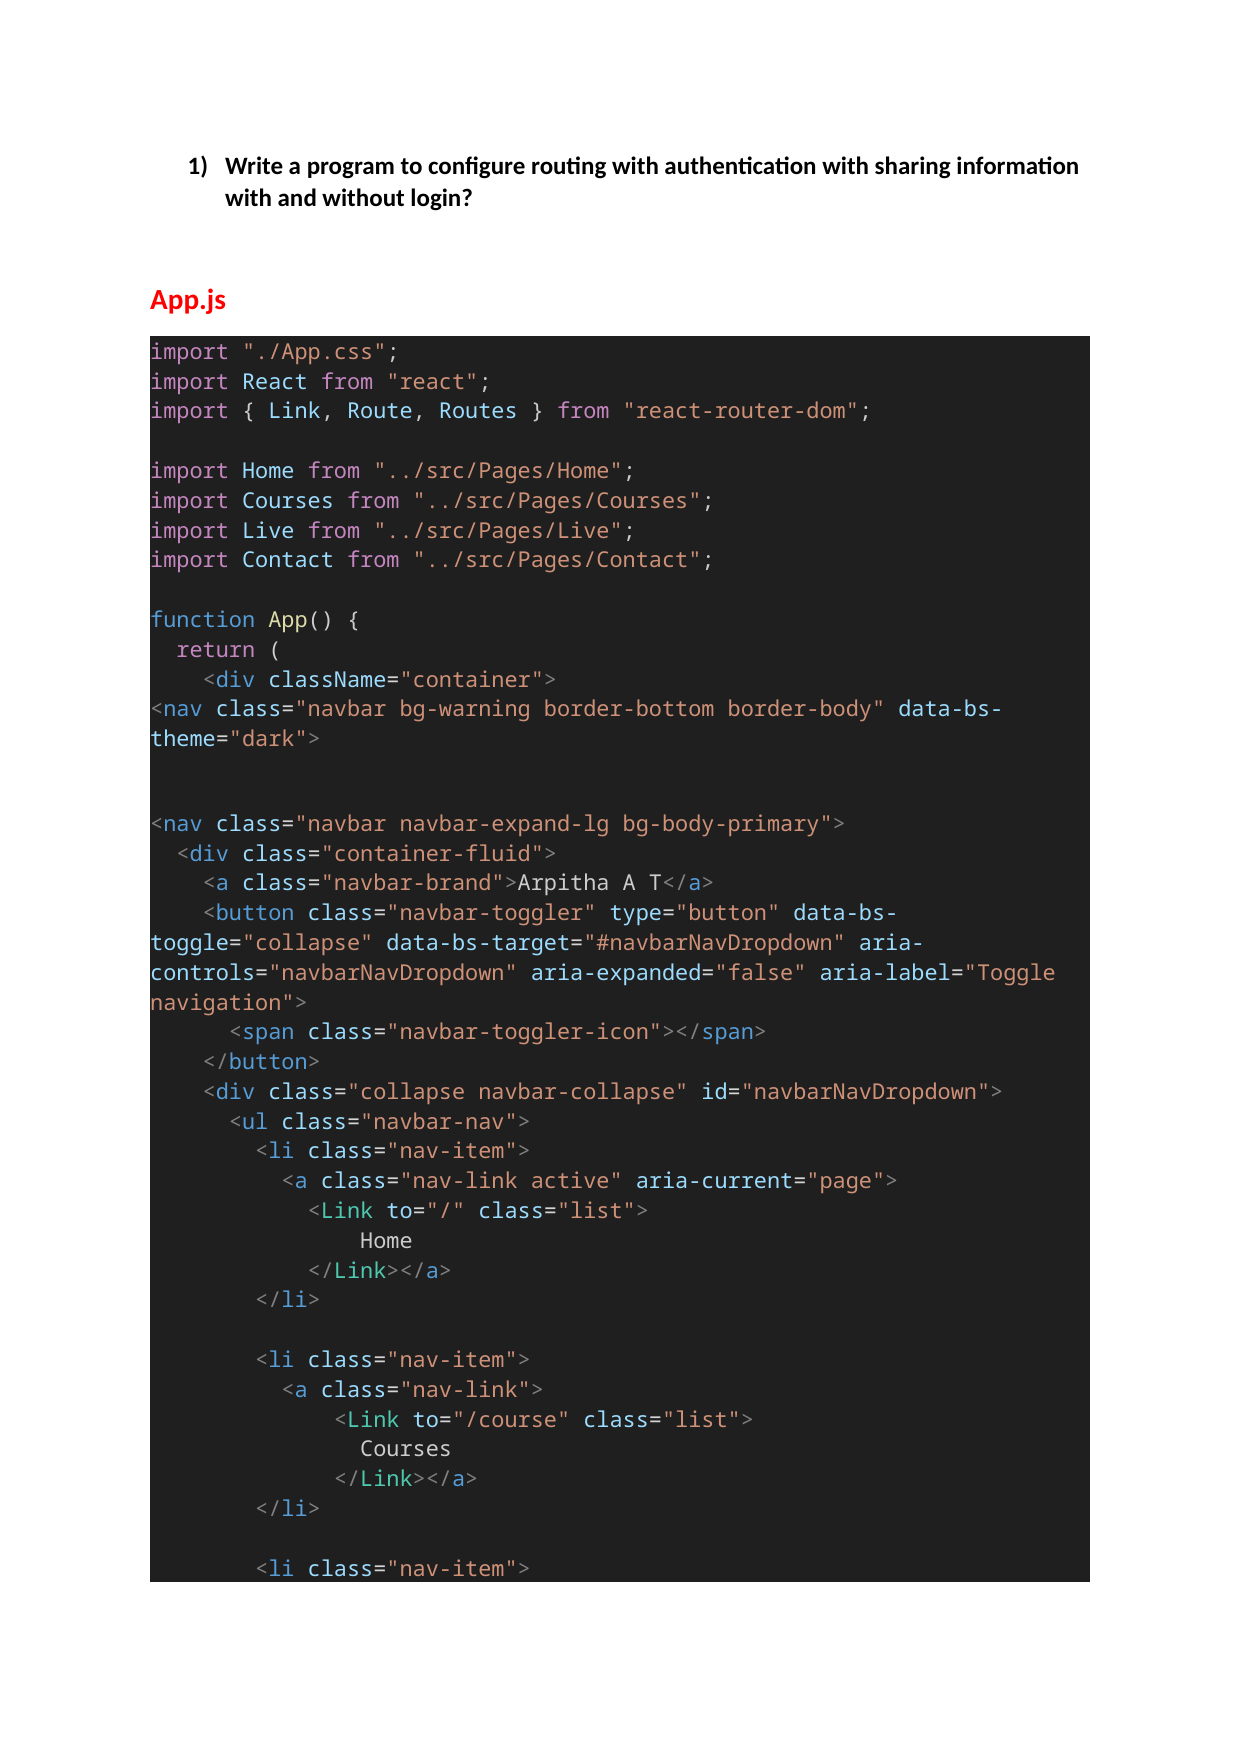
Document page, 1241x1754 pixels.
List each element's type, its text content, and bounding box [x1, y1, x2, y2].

text App.js [150, 281, 1090, 316]
text </li> [150, 1493, 1090, 1523]
text <span class="navbar-toggler-icon"></span> [150, 1016, 1090, 1046]
text import Courses from "../src/Pages/Courses"; [150, 485, 1090, 515]
text <div class="collapse navbar-collapse" id="navbarNavDropdown"> [150, 1076, 1090, 1106]
text <li class="nav-item"> [150, 1344, 1090, 1374]
text Courses [150, 1433, 1090, 1463]
text <li class="nav-item"> [150, 1136, 1090, 1165]
text <Link to="/" class="list"> [150, 1195, 1090, 1225]
text <ul class="navbar-nav"> [150, 1106, 1090, 1136]
text <div class="container-fluid"> [150, 838, 1090, 867]
text function App() { [150, 604, 1090, 634]
text import Live from "../src/Pages/Live"; [150, 515, 1090, 544]
text <a class="navbar-brand">Arpitha A T</a> [150, 867, 1090, 897]
text <button class="navbar-toggler" type="button" data-bs-toggle="collapse" data-bs-target="#navbarNavDropdown" aria-controls="navbarNavDropdown" aria-expanded="false" aria-label="Toggle navigation"> [150, 897, 1090, 1016]
text import Contact from "../src/Pages/Contact"; [150, 544, 1090, 574]
text <nav class="navbar navbar-expand-lg bg-body-primary"> [150, 808, 1090, 838]
text <li class="nav-item"> [150, 1553, 1090, 1582]
list Write a program to configure routing with authentication with sharing information with and without login? [187, 150, 1090, 213]
text <a class="nav-link active" aria-current="page"> [150, 1165, 1090, 1195]
text </li> [150, 1284, 1090, 1314]
text import "./App.css"; [150, 336, 1090, 366]
text import React from "react"; [150, 366, 1090, 396]
text </button> [150, 1046, 1090, 1076]
text </Link></a> [150, 1255, 1090, 1284]
text </Link></a> [150, 1463, 1090, 1493]
text <a class="nav-link"> [150, 1374, 1090, 1404]
text return ( [150, 634, 1090, 664]
text import { Link, Route, Routes } from "react-router-dom"; [150, 396, 1090, 425]
text Home [150, 1225, 1090, 1255]
text <Link to="/course" class="list"> [150, 1404, 1090, 1433]
text import Home from "../src/Pages/Home"; [150, 455, 1090, 485]
text <nav class="navbar bg-warning border-bottom border-body" data-bs-theme="dark"> [150, 693, 1090, 753]
text <div className="container"> [150, 664, 1090, 693]
